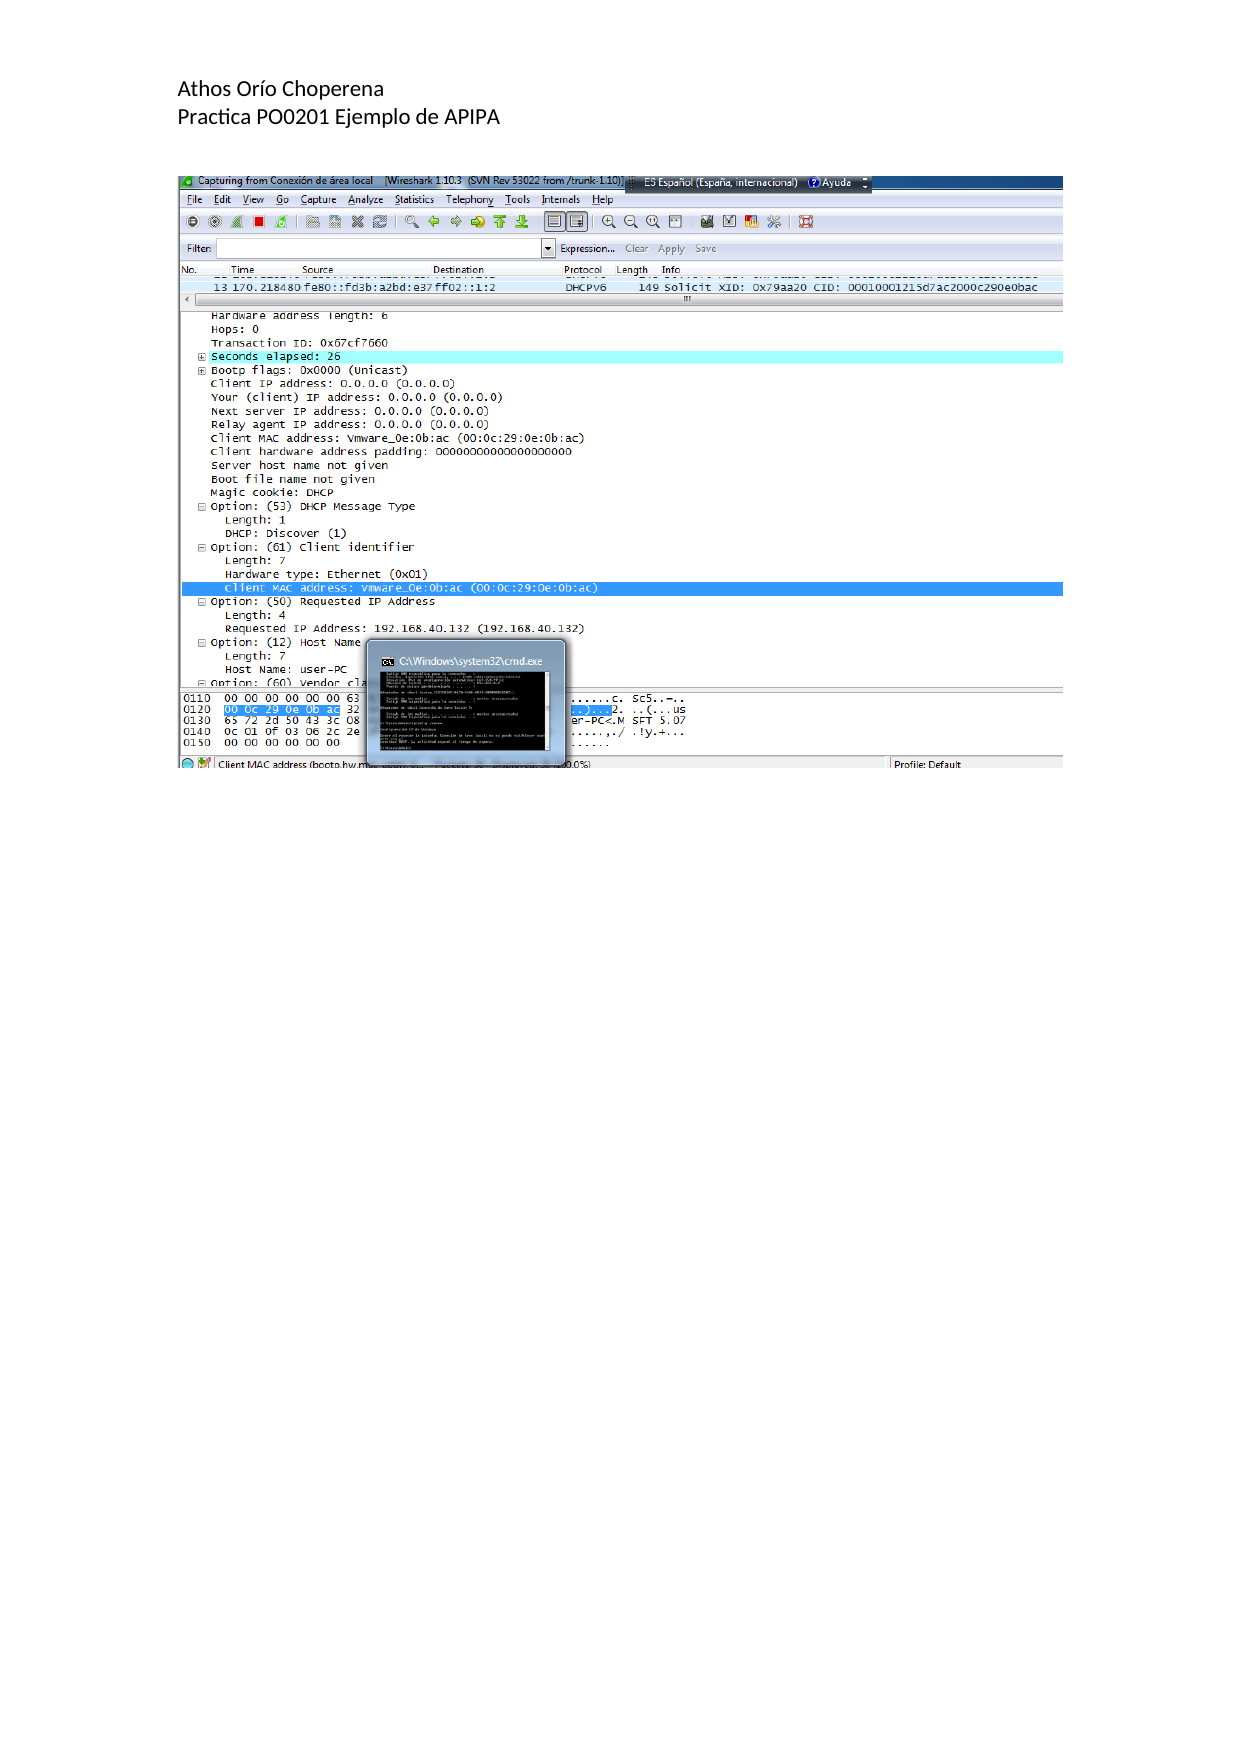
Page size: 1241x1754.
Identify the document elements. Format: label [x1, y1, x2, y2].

picture [177, 176, 1063, 768]
